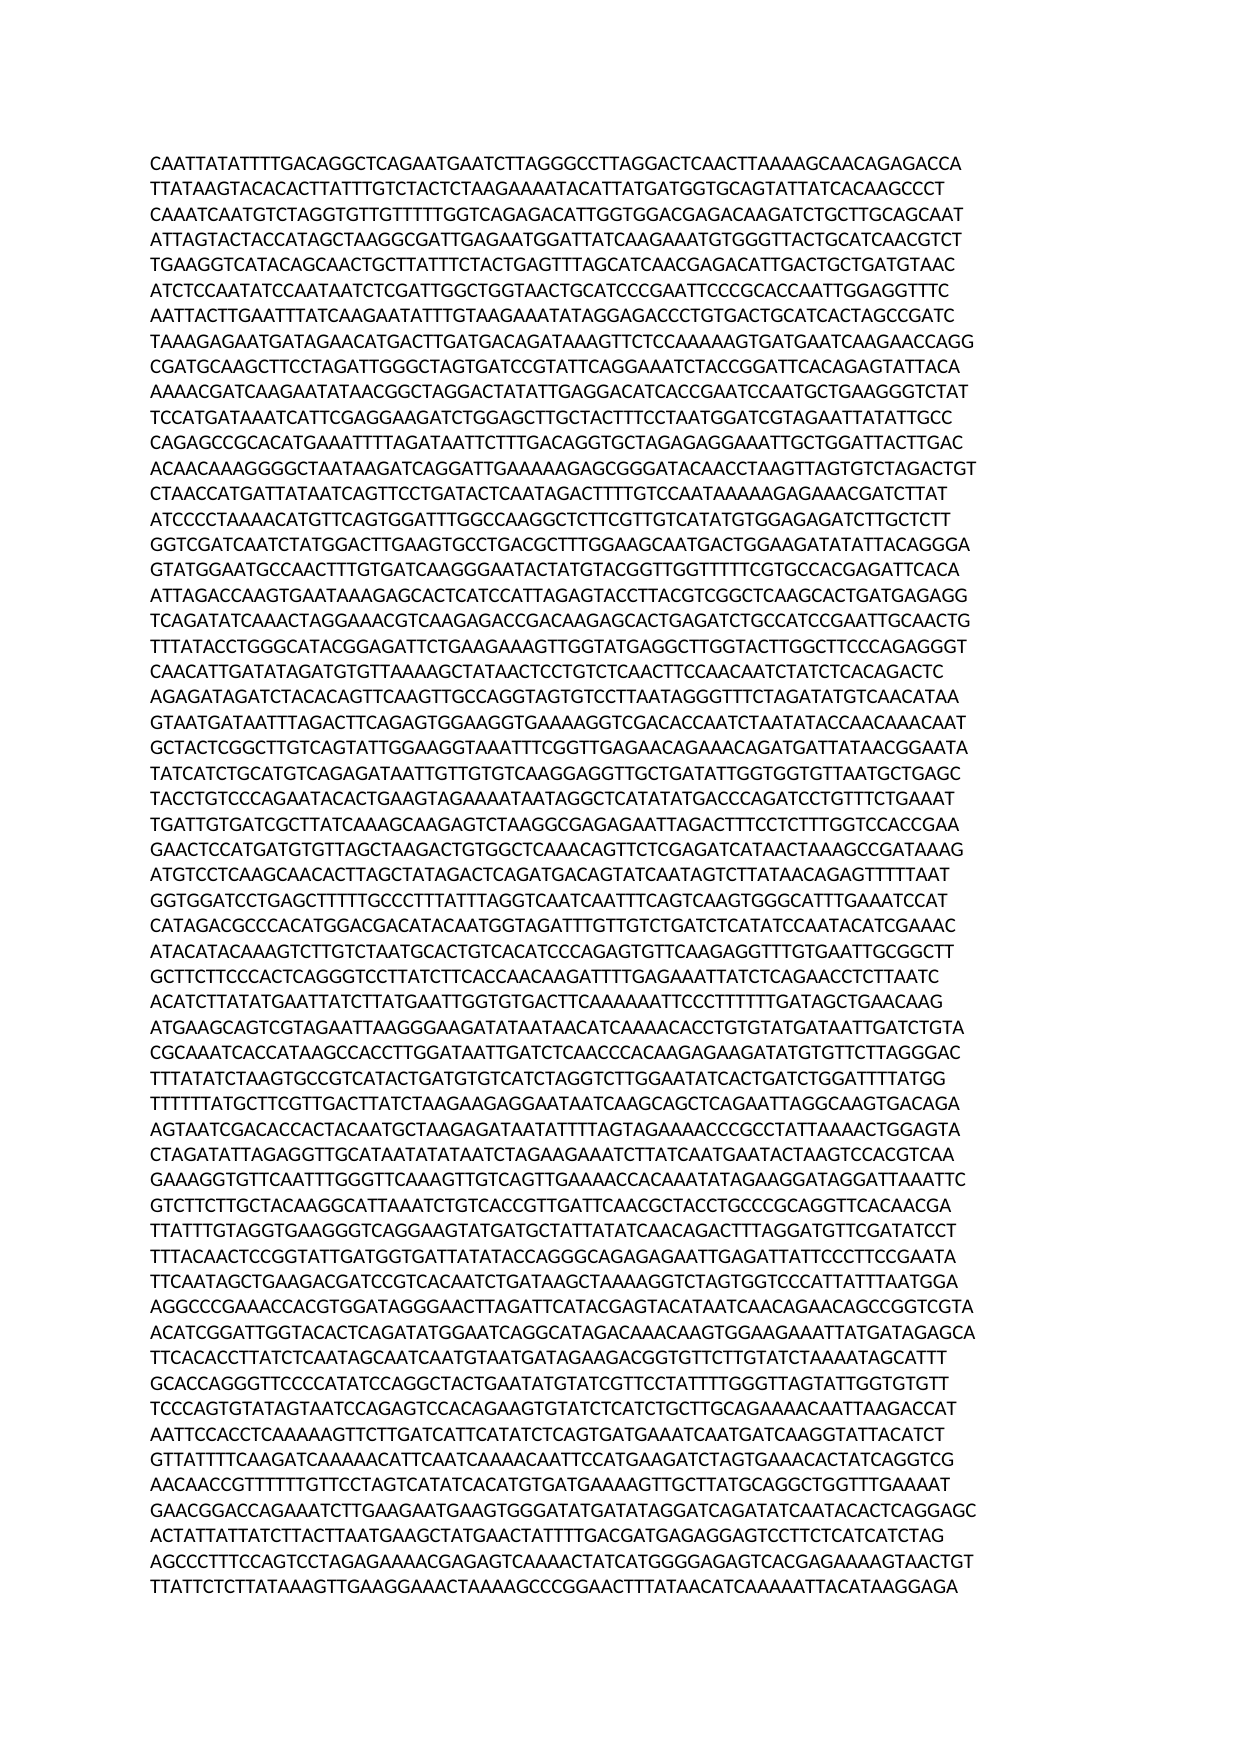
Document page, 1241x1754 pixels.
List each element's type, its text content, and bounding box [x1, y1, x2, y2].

text TAAAGAGAATGATAGAACATGACTTGATGACAGATAAAGTTCTCCAAAAAGTGATGAATCAAGAACCAGG [150, 328, 1090, 353]
text ATTAGACCAAGTGAATAAAGAGCACTCATCCATTAGAGTACCTTACGTCGGCTCAAGCACTGATGAGAGG [150, 582, 1090, 607]
text AACAACCGTTTTTTGTTCCTAGTCATATCACATGTGATGAAAAGTTGCTTATGCAGGCTGGTTTGAAAAT [150, 1472, 1090, 1497]
text TTCAATAGCTGAAGACGATCCGTCACAATCTGATAAGCTAAAAGGTCTAGTGGTCCCATTATTTAATGGA [150, 1268, 1090, 1294]
text GCTTCTTCCCACTCAGGGTCCTTATCTTCACCAACAAGATTTTGAGAAATTATCTCAGAACCTCTTAATC [150, 963, 1090, 989]
text CAGAGCCGCACATGAAATTTTAGATAATTCTTTGACAGGTGCTAGAGAGGAAATTGCTGGATTACTTGAC [150, 429, 1090, 455]
text AATTCCACCTCAAAAAGTTCTTGATCATTCATATCTCAGTGATGAAATCAATGATCAAGGTATTACATCT [150, 1421, 1090, 1446]
text ACATCGGATTGGTACACTCAGATATGGAATCAGGCATAGACAAACAAGTGGAAGAAATTATGATAGAGCA [150, 1319, 1090, 1344]
text TTTATATCTAAGTGCCGTCATACTGATGTGTCATCTAGGTCTTGGAATATCACTGATCTGGATTTTATGG [150, 1065, 1090, 1090]
text ACAACAAAGGGGCTAATAAGATCAGGATTGAAAAAGAGCGGGATACAACCTAAGTTAGTGTCTAGACTGT [150, 455, 1090, 480]
text GAACGGACCAGAAATCTTGAAGAATGAAGTGGGATATGATATAGGATCAGATATCAATACACTCAGGAGC [150, 1497, 1090, 1522]
text GCTACTCGGCTTGTCAGTATTGGAAGGTAAATTTCGGTTGAGAACAGAAACAGATGATTATAACGGAATA [150, 734, 1090, 760]
text TACCTGTCCCAGAATACACTGAAGTAGAAAATAATAGGCTCATATATGACCCAGATCCTGTTTCTGAAAT [150, 785, 1090, 811]
text GTAATGATAATTTAGACTTCAGAGTGGAAGGTGAAAAGGTCGACACCAATCTAATATACCAACAAACAAT [150, 709, 1090, 734]
text TGAAGGTCATACAGCAACTGCTTATTTCTACTGAGTTTAGCATCAACGAGACATTGACTGCTGATGTAAC [150, 252, 1090, 277]
text TATCATCTGCATGTCAGAGATAATTGTTGTGTCAAGGAGGTTGCTGATATTGGTGGTGTTAATGCTGAGC [150, 760, 1090, 785]
text CAAATCAATGTCTAGGTGTTGTTTTTGGTCAGAGACATTGGTGGACGAGACAAGATCTGCTTGCAGCAAT [150, 201, 1090, 226]
text GTTATTTTCAAGATCAAAAACATTCAATCAAAACAATTCCATGAAGATCTAGTGAAACACTATCAGGTCG [150, 1446, 1090, 1472]
text AATTACTTGAATTTATCAAGAATATTTGTAAGAAATATAGGAGACCCTGTGACTGCATCACTAGCCGATC [150, 302, 1090, 328]
text ATACATACAAAGTCTTGTCTAATGCACTGTCACATCCCAGAGTGTTCAAGAGGTTTGTGAATTGCGGCTT [150, 938, 1090, 963]
text TTTATACCTGGGCATACGGAGATTCTGAAGAAAGTTGGTATGAGGCTTGGTACTTGGCTTCCCAGAGGGT [150, 633, 1090, 658]
text ATCTCCAATATCCAATAATCTCGATTGGCTGGTAACTGCATCCCGAATTCCCGCACCAATTGGAGGTTTC [150, 277, 1090, 302]
text GAACTCCATGATGTGTTAGCTAAGACTGTGGCTCAAACAGTTCTCGAGATCATAACTAAAGCCGATAAAG [150, 836, 1090, 862]
text TTATTTGTAGGTGAAGGGTCAGGAAGTATGATGCTATTATATCAACAGACTTTAGGATGTTCGATATCCT [150, 1217, 1090, 1243]
text GTCTTCTTGCTACAAGGCATTAAATCTGTCACCGTTGATTCAACGCTACCTGCCCGCAGGTTCACAACGA [150, 1192, 1090, 1217]
text CAATTATATTTTGACAGGCTCAGAATGAATCTTAGGGCCTTAGGACTCAACTTAAAAGCAACAGAGACCA [150, 150, 1090, 175]
text ATGTCCTCAAGCAACACTTAGCTATAGACTCAGATGACAGTATCAATAGTCTTATAACAGAGTTTTTAAT [150, 862, 1090, 887]
text ATGAAGCAGTCGTAGAATTAAGGGAAGATATAATAACATCAAAACACCTGTGTATGATAATTGATCTGTA [150, 1014, 1090, 1039]
text TTTTTTATGCTTCGTTGACTTATCTAAGAAGAGGAATAATCAAGCAGCTCAGAATTAGGCAAGTGACAGA [150, 1090, 1090, 1116]
text AAAACGATCAAGAATATAACGGCTAGGACTATATTGAGGACATCACCGAATCCAATGCTGAAGGGTCTAT [150, 379, 1090, 404]
text CGCAAATCACCATAAGCCACCTTGGATAATTGATCTCAACCCACAAGAGAAGATATGTGTTCTTAGGGAC [150, 1039, 1090, 1065]
text AGAGATAGATCTACACAGTTCAAGTTGCCAGGTAGTGTCCTTAATAGGGTTTCTAGATATGTCAACATAA [150, 684, 1090, 709]
text CAACATTGATATAGATGTGTTAAAAGCTATAACTCCTGTCTCAACTTCCAACAATCTATCTCACAGACTC [150, 658, 1090, 684]
text CTAGATATTAGAGGTTGCATAATATATAATCTAGAAGAAATCTTATCAATGAATACTAAGTCCACGTCAA [150, 1141, 1090, 1167]
text TCAGATATCAAACTAGGAAACGTCAAGAGACCGACAAGAGCACTGAGATCTGCCATCCGAATTGCAACTG [150, 607, 1090, 633]
text CATAGACGCCCACATGGACGACATACAATGGTAGATTTGTTGTCTGATCTCATATCCAATACATCGAAAC [150, 912, 1090, 938]
text TTATTCTCTTATAAAGTTGAAGGAAACTAAAAGCCCGGAACTTTATAACATCAAAAATTACATAAGGAGA [150, 1573, 1090, 1599]
text ACTATTATTATCTTACTTAATGAAGCTATGAACTATTTTGACGATGAGAGGAGTCCTTCTCATCATCTAG [150, 1522, 1090, 1548]
text CGATGCAAGCTTCCTAGATTGGGCTAGTGATCCGTATTCAGGAAATCTACCGGATTCACAGAGTATTACA [150, 353, 1090, 379]
text ATTAGTACTACCATAGCTAAGGCGATTGAGAATGGATTATCAAGAAATGTGGGTTACTGCATCAACGTCT [150, 226, 1090, 252]
text ACATCTTATATGAATTATCTTATGAATTGGTGTGACTTCAAAAAATTCCCTTTTTTGATAGCTGAACAAG [150, 989, 1090, 1014]
text GTATGGAATGCCAACTTTGTGATCAAGGGAATACTATGTACGGTTGGTTTTTCGTGCCACGAGATTCACA [150, 557, 1090, 582]
text AGTAATCGACACCACTACAATGCTAAGAGATAATATTTTAGTAGAAAACCCGCCTATTAAAACTGGAGTA [150, 1116, 1090, 1141]
text TCCCAGTGTATAGTAATCCAGAGTCCACAGAAGTGTATCTCATCTGCTTGCAGAAAACAATTAAGACCAT [150, 1395, 1090, 1421]
text CTAACCATGATTATAATCAGTTCCTGATACTCAATAGACTTTTGTCCAATAAAAAGAGAAACGATCTTAT [150, 480, 1090, 506]
text AGCCCTTTCCAGTCCTAGAGAAAACGAGAGTCAAAACTATCATGGGGAGAGTCACGAGAAAAGTAACTGT [150, 1548, 1090, 1573]
text TCCATGATAAATCATTCGAGGAAGATCTGGAGCTTGCTACTTTCCTAATGGATCGTAGAATTATATTGCC [150, 404, 1090, 429]
text TGATTGTGATCGCTTATCAAAGCAAGAGTCTAAGGCGAGAGAATTAGACTTTCCTCTTTGGTCCACCGAA [150, 811, 1090, 836]
text GCACCAGGGTTCCCCATATCCAGGCTACTGAATATGTATCGTTCCTATTTTGGGTTAGTATTGGTGTGTT [150, 1370, 1090, 1395]
text TTCACACCTTATCTCAATAGCAATCAATGTAATGATAGAAGACGGTGTTCTTGTATCTAAAATAGCATTT [150, 1344, 1090, 1370]
text TTTACAACTCCGGTATTGATGGTGATTATATACCAGGGCAGAGAGAATTGAGATTATTCCCTTCCGAATA [150, 1243, 1090, 1268]
text GAAAGGTGTTCAATTTGGGTTCAAAGTTGTCAGTTGAAAACCACAAATATAGAAGGATAGGATTAAATTC [150, 1167, 1090, 1192]
text AGGCCCGAAACCACGTGGATAGGGAACTTAGATTCATACGAGTACATAATCAACAGAACAGCCGGTCGTA [150, 1294, 1090, 1319]
text GGTGGATCCTGAGCTTTTTGCCCTTTATTTAGGTCAATCAATTTCAGTCAAGTGGGCATTTGAAATCCAT [150, 887, 1090, 912]
text ATCCCCTAAAACATGTTCAGTGGATTTGGCCAAGGCTCTTCGTTGTCATATGTGGAGAGATCTTGCTCTT [150, 506, 1090, 531]
text GGTCGATCAATCTATGGACTTGAAGTGCCTGACGCTTTGGAAGCAATGACTGGAAGATATATTACAGGGA [150, 531, 1090, 557]
text TTATAAGTACACACTTATTTGTCTACTCTAAGAAAATACATTATGATGGTGCAGTATTATCACAAGCCCT [150, 175, 1090, 201]
